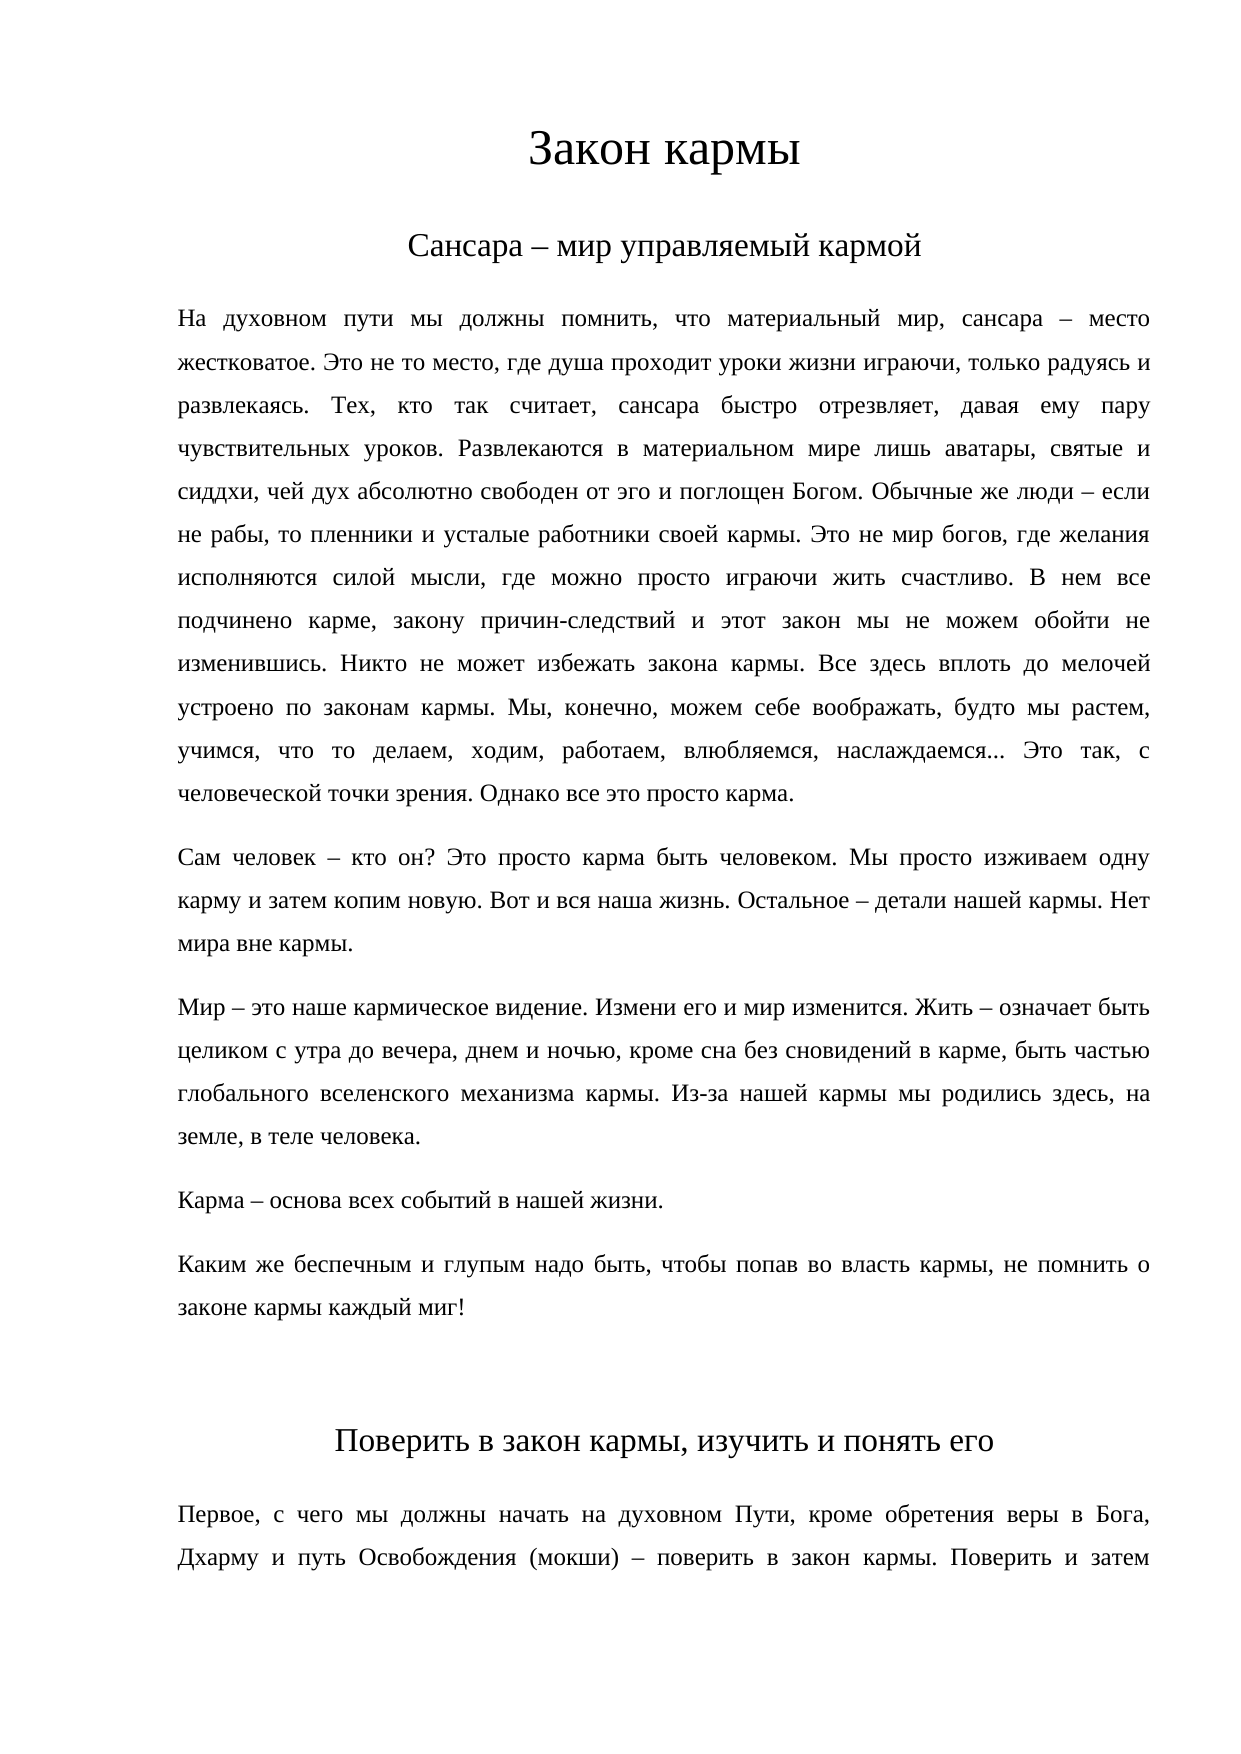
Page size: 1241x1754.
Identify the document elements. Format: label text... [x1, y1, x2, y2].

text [177, 1499, 1152, 1571]
text На духовном пути мы должны помнить, что материальный мир, сансара – место жестковатое. Это не то место, где душа проходит уроки жизни играючи, только радуясь и развлекаясь. Тех, кто так считает, сансара быстро отрезвляет, давая ему пару чувствительных уроков. Развлекаются в материальном мире лишь аватары, святые и сиддхи, чей дух абсолютно свободен от эго и поглощен Богом. Обычные же люди – если не рабы, то пленники и усталые работники своей кармы. Это не мир богов, где желания исполняются силой мысли, где можно просто играючи жить счастливо. В нем все подчинено карме, закону причин-следствий и этот закон мы не можем обойти не изменившись. Никто не может избежать закона кармы. Все здесь вплоть до мелочей устроено по законам кармы. Мы, конечно, можем себе воображать, будто мы растем, учимся, что то делаем, ходим, работаем, влюбляемся, наслаждаемся... Это так, с человеческой точки зрения. Однако все это просто карма. [177, 303, 1152, 807]
text Поверить в закон кармы, изучить и понять его [177, 1420, 1152, 1459]
text Карма – основа всех событий в нашей жизни. [177, 1185, 1152, 1214]
text Сансара – мир управляемый кармой [177, 225, 1152, 263]
text Каким же беспечным и глупым надо быть, чтобы попав во власть кармы, не помнить о законе кармы каждый миг! [177, 1249, 1152, 1321]
text Закон кармы [177, 118, 1152, 176]
text Мир – это наше кармическое видение. Измени его и мир изменится. Жить – означает быть целиком с утра до вечера, днем и ночью, кроме сна без сновидений в карме, быть частью глобального вселенского механизма кармы. Из-за нашей кармы мы родились здесь, на земле, в теле человека. [177, 992, 1152, 1150]
text Сам человек – кто он? Это просто карма быть человеком. Мы просто изживаем одну карму и затем копим новую. Вот и вся наша жизнь. Остальное – детали нашей кармы. Нет мира вне кармы. [177, 842, 1152, 957]
